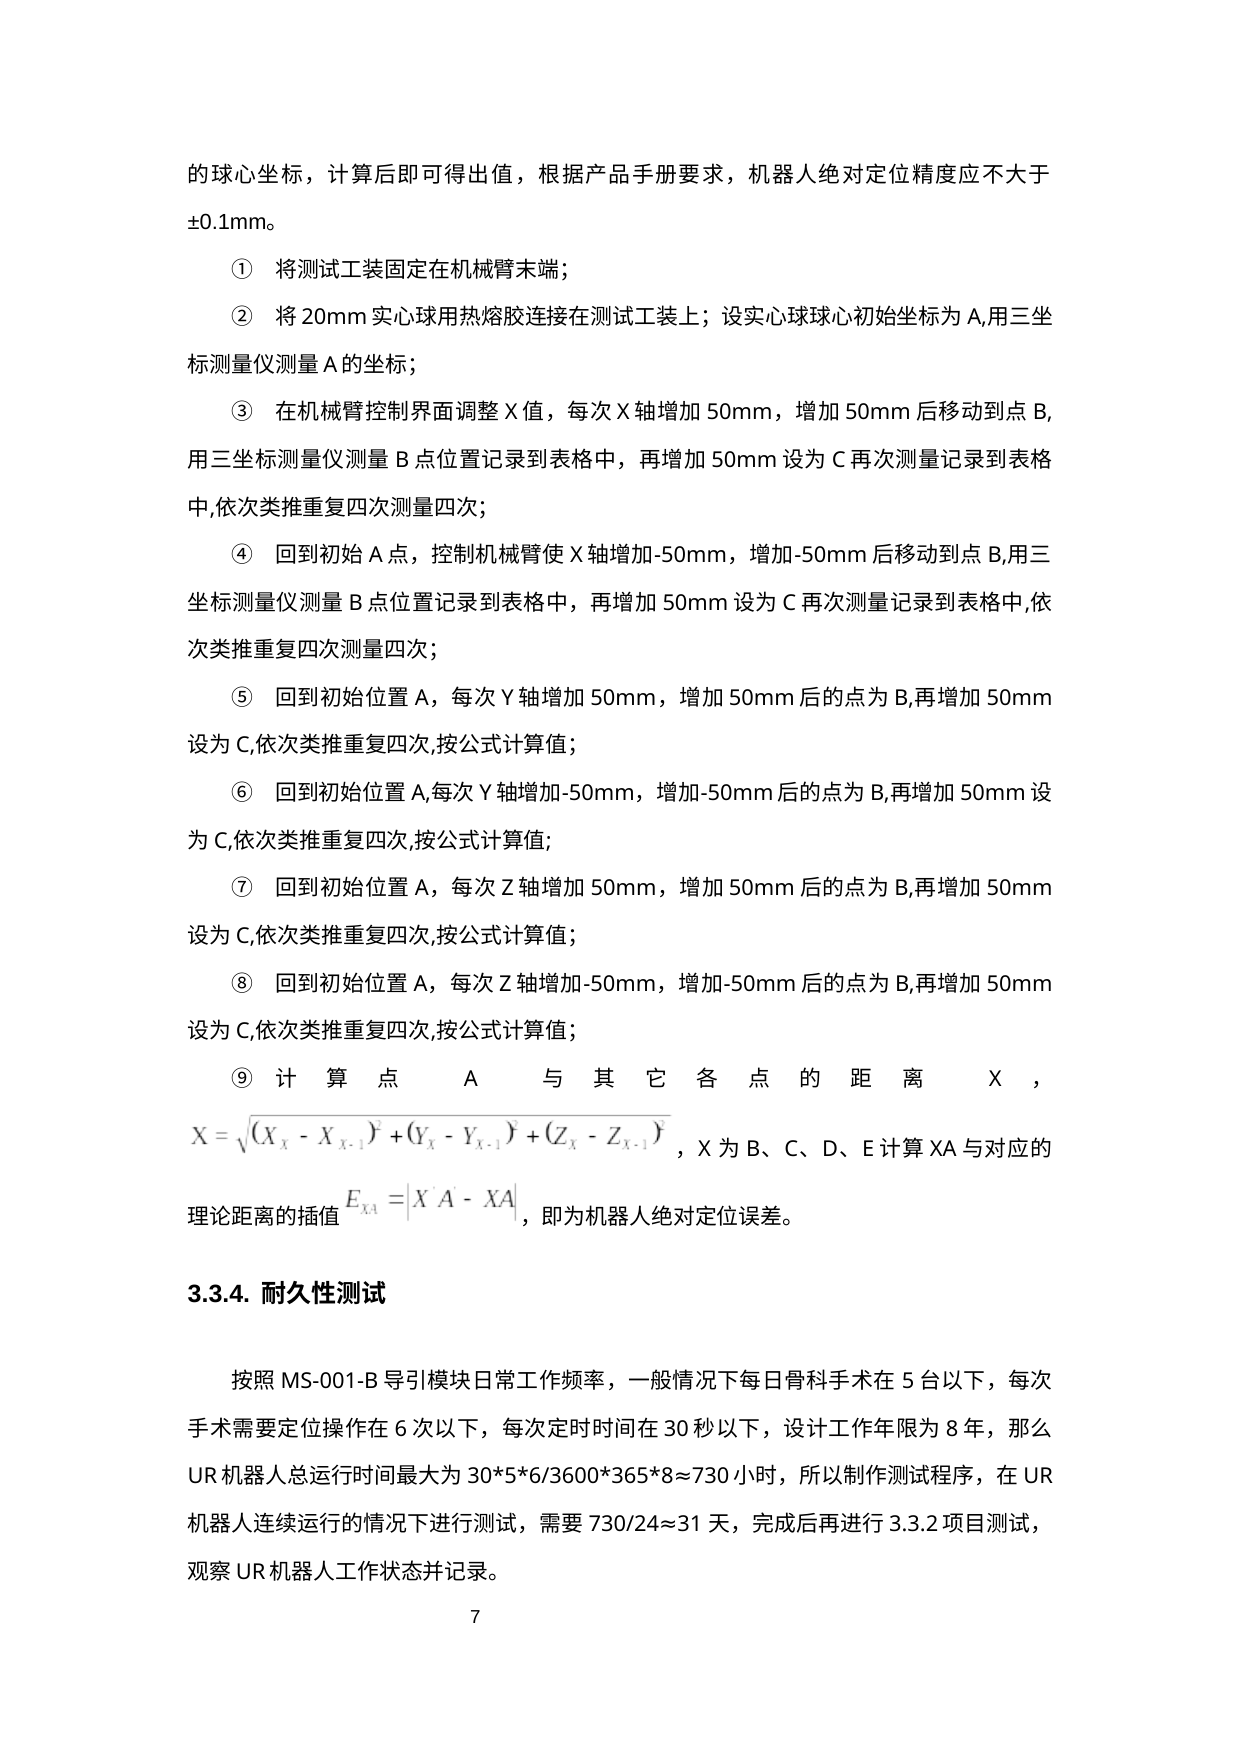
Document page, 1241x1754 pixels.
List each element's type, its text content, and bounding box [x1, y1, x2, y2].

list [187, 157, 1053, 236]
list 回到初始位置A，每次Z轴增加50mm，增加50mm后的点为B,再增加50mm设为C,依次类推重复四次,按公式计算值； [187, 870, 1053, 950]
subtitle 耐久性测试 [187, 1273, 1053, 1310]
list 回到初始位置A,每次Y轴增加-50mm，增加-50mm后的点为B,再增加50mm设为C,依次类推重复四次,按公式计算值; [187, 775, 1053, 854]
list 将测试工装固定在机械臂末端； [187, 252, 1053, 283]
list 回到初始位置A，每次Z轴增加-50mm，增加-50mm后的点为B,再增加50mm设为C,依次类推重复四次,按公式计算值； [187, 966, 1053, 1045]
list 回到初始A点，控制机械臂使X轴增加-50mm，增加-50mm后移动到点B,用三坐标测量仪测量B点位置记录到表格中，再增加50mm设为C再次测量记录到表格中,依次类推重复四次测量四次； [187, 537, 1053, 664]
list 回到初始位置A，每次Y轴增加50mm，增加50mm后的点为B,再增加50mm设为C,依次类推重复四次,按公式计算值； [187, 680, 1053, 759]
list 按照MS-001-B导引模块日常工作频率，一般情况下每日骨科手术在5台以下，每次手术需要定位操作在6次以下，每次定时时间在30秒以下，设计工作年限为8年，那么UR机器人总运行时间最大为30*5*6/3600*365*8≈730小时，所以制作测试程序，在UR机器人连续运行的情况下进行测试，需要730/24≈31 天，完成后再进行3.3.2项目测试，观察UR机器人工作状态并记录。 [187, 1363, 1053, 1585]
list 在机械臂控制界面调整X值，每次X轴增加50mm，增加50mm后移动到点B,用三坐标测量仪测量B点位置记录到表格中，再增加50mm设为C再次测量记录到表格中,依次类推重复四次测量四次； [187, 394, 1053, 521]
list 将20mm实心球用热熔胶连接在测试工装上；设实心球球心初始坐标为A,用三坐标测量仪测量A的坐标； [187, 299, 1053, 378]
list 计算点 A 与其它各点的距离 X， ，X 为B、C、D、E计算XA与对应的理论距离的插值，即为机器人绝对定位误差。 [187, 1061, 1053, 1231]
